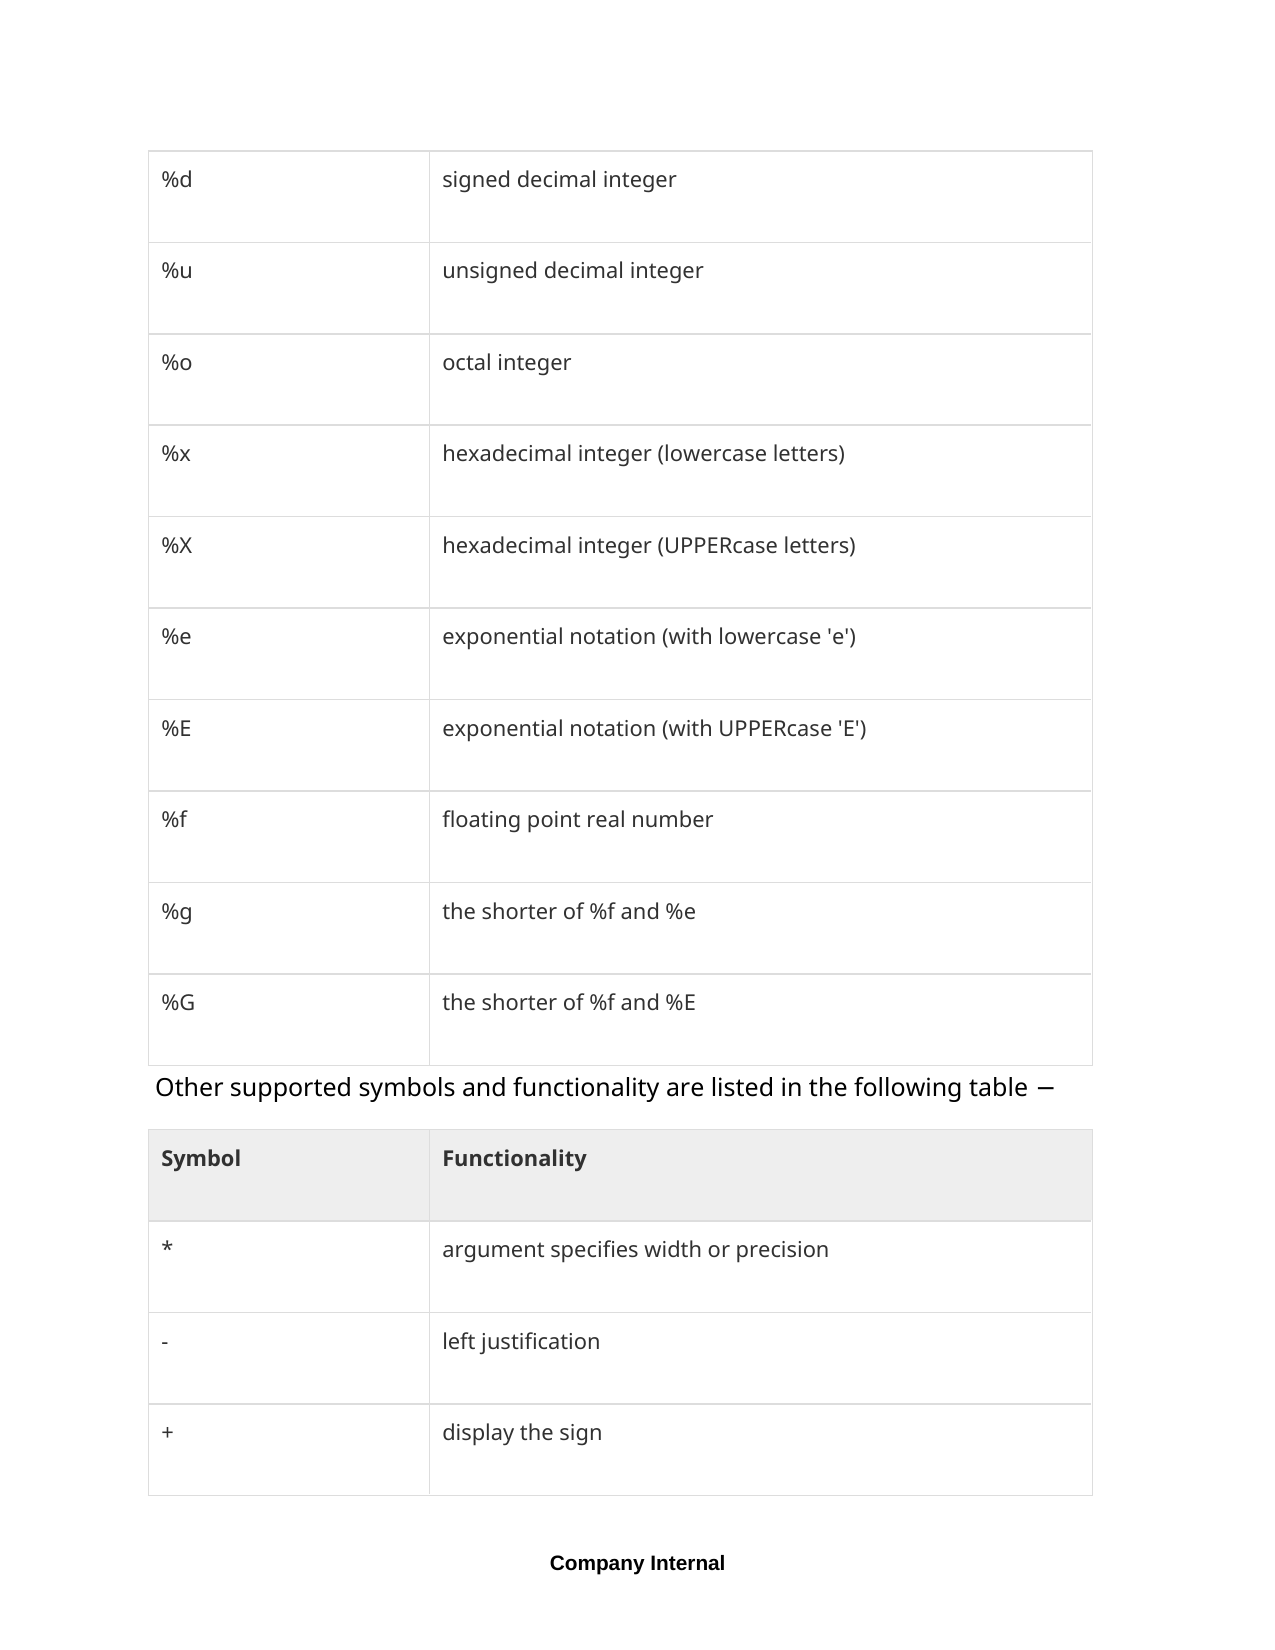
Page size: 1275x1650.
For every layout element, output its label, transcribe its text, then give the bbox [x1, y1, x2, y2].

table_cell %g [149, 883, 429, 973]
text Other supported symbols and functionality are listed in the following table − [155, 1066, 1120, 1104]
table_cell octal integer [430, 333, 1092, 424]
table_cell display the sign [430, 1403, 1092, 1494]
table_cell hexadecimal integer (lowercase letters) [430, 424, 1092, 516]
table_cell exponential notation (with UPPERcase 'E') [430, 699, 1092, 790]
table_cell %f [149, 792, 429, 882]
table_cell %x [149, 426, 429, 516]
table_cell %G [149, 975, 429, 1064]
table_cell %E [149, 700, 429, 790]
table_cell - [149, 1313, 429, 1403]
table_cell %u [149, 243, 429, 333]
table_cell hexadecimal integer (UPPERcase letters) [430, 516, 1092, 607]
table_cell the shorter of %f and %E [430, 973, 1092, 1064]
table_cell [430, 152, 1092, 241]
table_cell left justification [430, 1312, 1092, 1403]
table_cell %o [149, 335, 429, 424]
table_cell argument specifies width or precision [430, 1220, 1092, 1312]
table_header Functionality [430, 1130, 1092, 1220]
table_cell %e [149, 609, 429, 699]
table_cell %d [149, 152, 429, 241]
table_header Symbol [149, 1130, 429, 1220]
table_cell %X [149, 517, 429, 607]
table_cell the shorter of %f and %e [430, 882, 1092, 973]
table_cell floating point real number [430, 790, 1092, 882]
table_cell + [149, 1405, 429, 1494]
table_cell * [149, 1222, 429, 1312]
table_cell exponential notation (with lowercase 'e') [430, 607, 1092, 699]
table_cell unsigned decimal integer [430, 241, 1092, 333]
